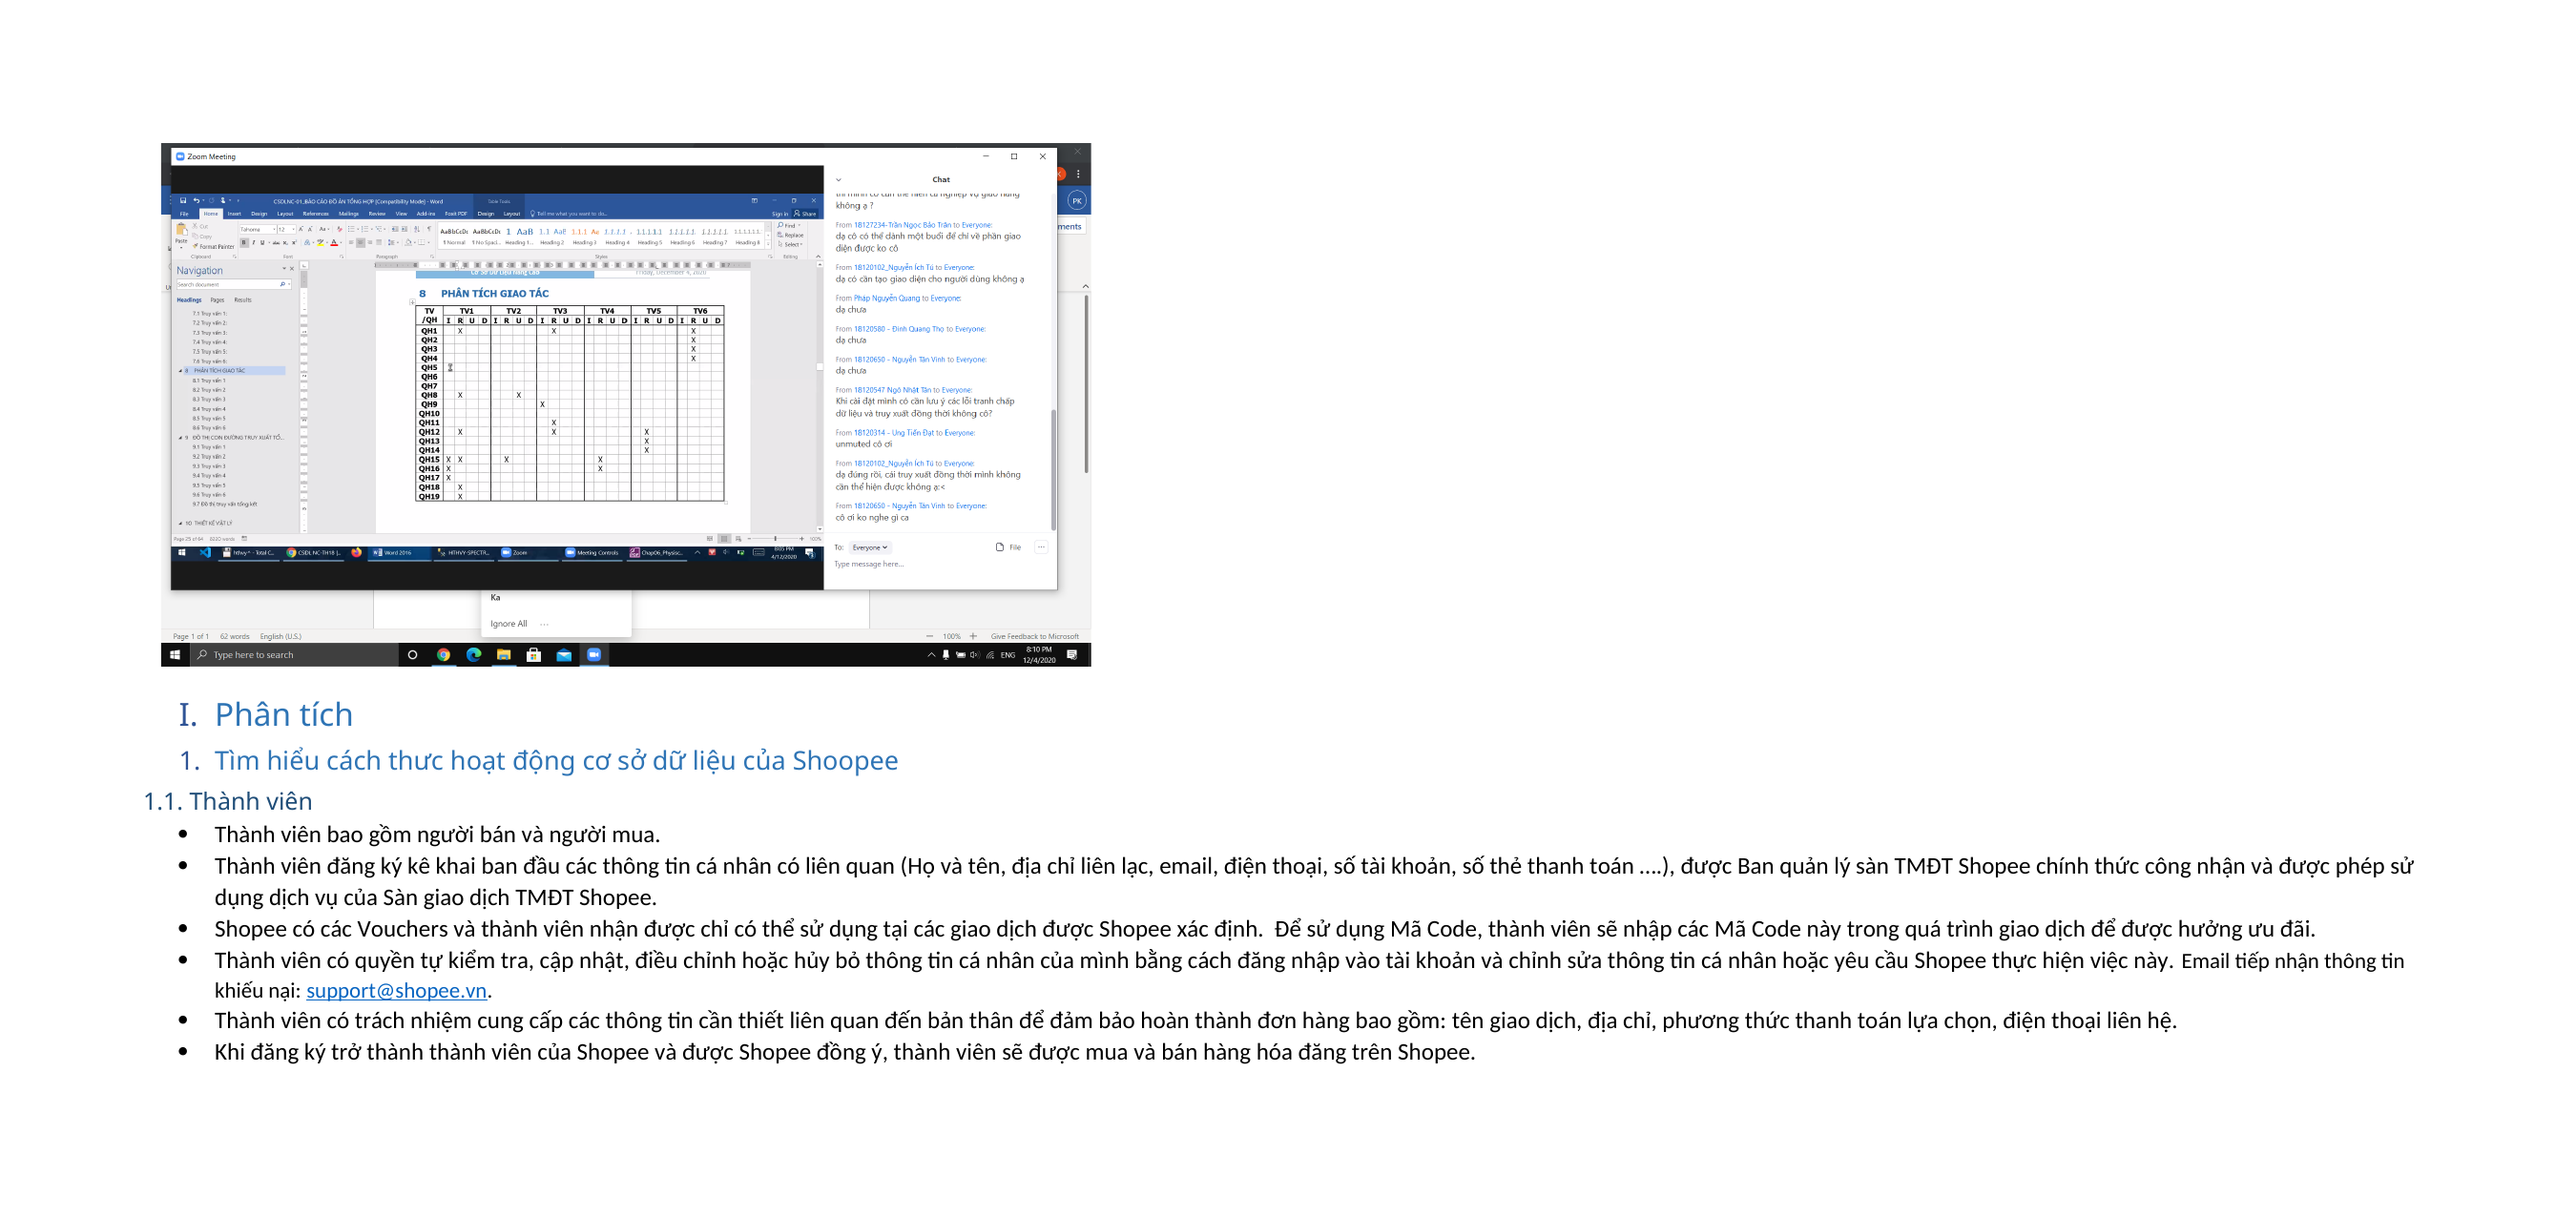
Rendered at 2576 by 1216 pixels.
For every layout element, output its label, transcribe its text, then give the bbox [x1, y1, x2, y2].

list Thành viên đăng ký kê khai ban đầu các thông tin cá nhân có liên quan (Họ và tên, địa chỉ liên lạc, email, điện thoại, số tài khoản, số thẻ thanh toán ….), được Ban quản lý sàn TMĐT Shopee chính thức công nhận và được phép sử dụng dịch vụ của Sàn giao dịch TMĐT Shopee. [178, 851, 2433, 912]
list Thành viên có quyền tự kiểm tra, cập nhật, điều chỉnh hoặc hủy bỏ thông tin cá nhân của mình bằng cách đăng nhập vào tài khoản và chỉnh sửa thông tin cá nhân hoặc yêu cầu Shopee thực hiện việc này. Email tiếp nhận thông tin khiếu nại: support@shopee.vn. [178, 945, 2433, 1003]
list Shopee có các Vouchers và thành viên nhận được chỉ có thể sử dụng tại các giao dịch được Shopee xác định. Để sử dụng Mã Code, thành viên sẽ nhập các Mã Code này trong quá trình giao dịch để được hưởng ưu đãi. [178, 914, 2433, 943]
list Thành viên bao gồm người bán và người mua. [178, 819, 2433, 849]
list Khi đăng ký trở thành thành viên của Shopee và được Shopee đồng ý, thành viên sẽ được mua và bán hàng hóa đăng trên Shopee. [178, 1037, 2433, 1065]
subtitle Tìm hiểu cách thưc hoạt động cơ sở dữ liệu của Shoopee [178, 743, 2433, 778]
subtitle Phân tích [178, 692, 2433, 735]
subtitle 1.1. Thành viên [143, 785, 2433, 817]
list Thành viên có trách nhiệm cung cấp các thông tin cần thiết liên quan đến bản thân để đảm bảo hoàn thành đơn hàng bao gồm: tên giao dịch, địa chỉ, phương thức thanh toán lựa chọn, điện thoại liên hệ. [178, 1005, 2433, 1034]
